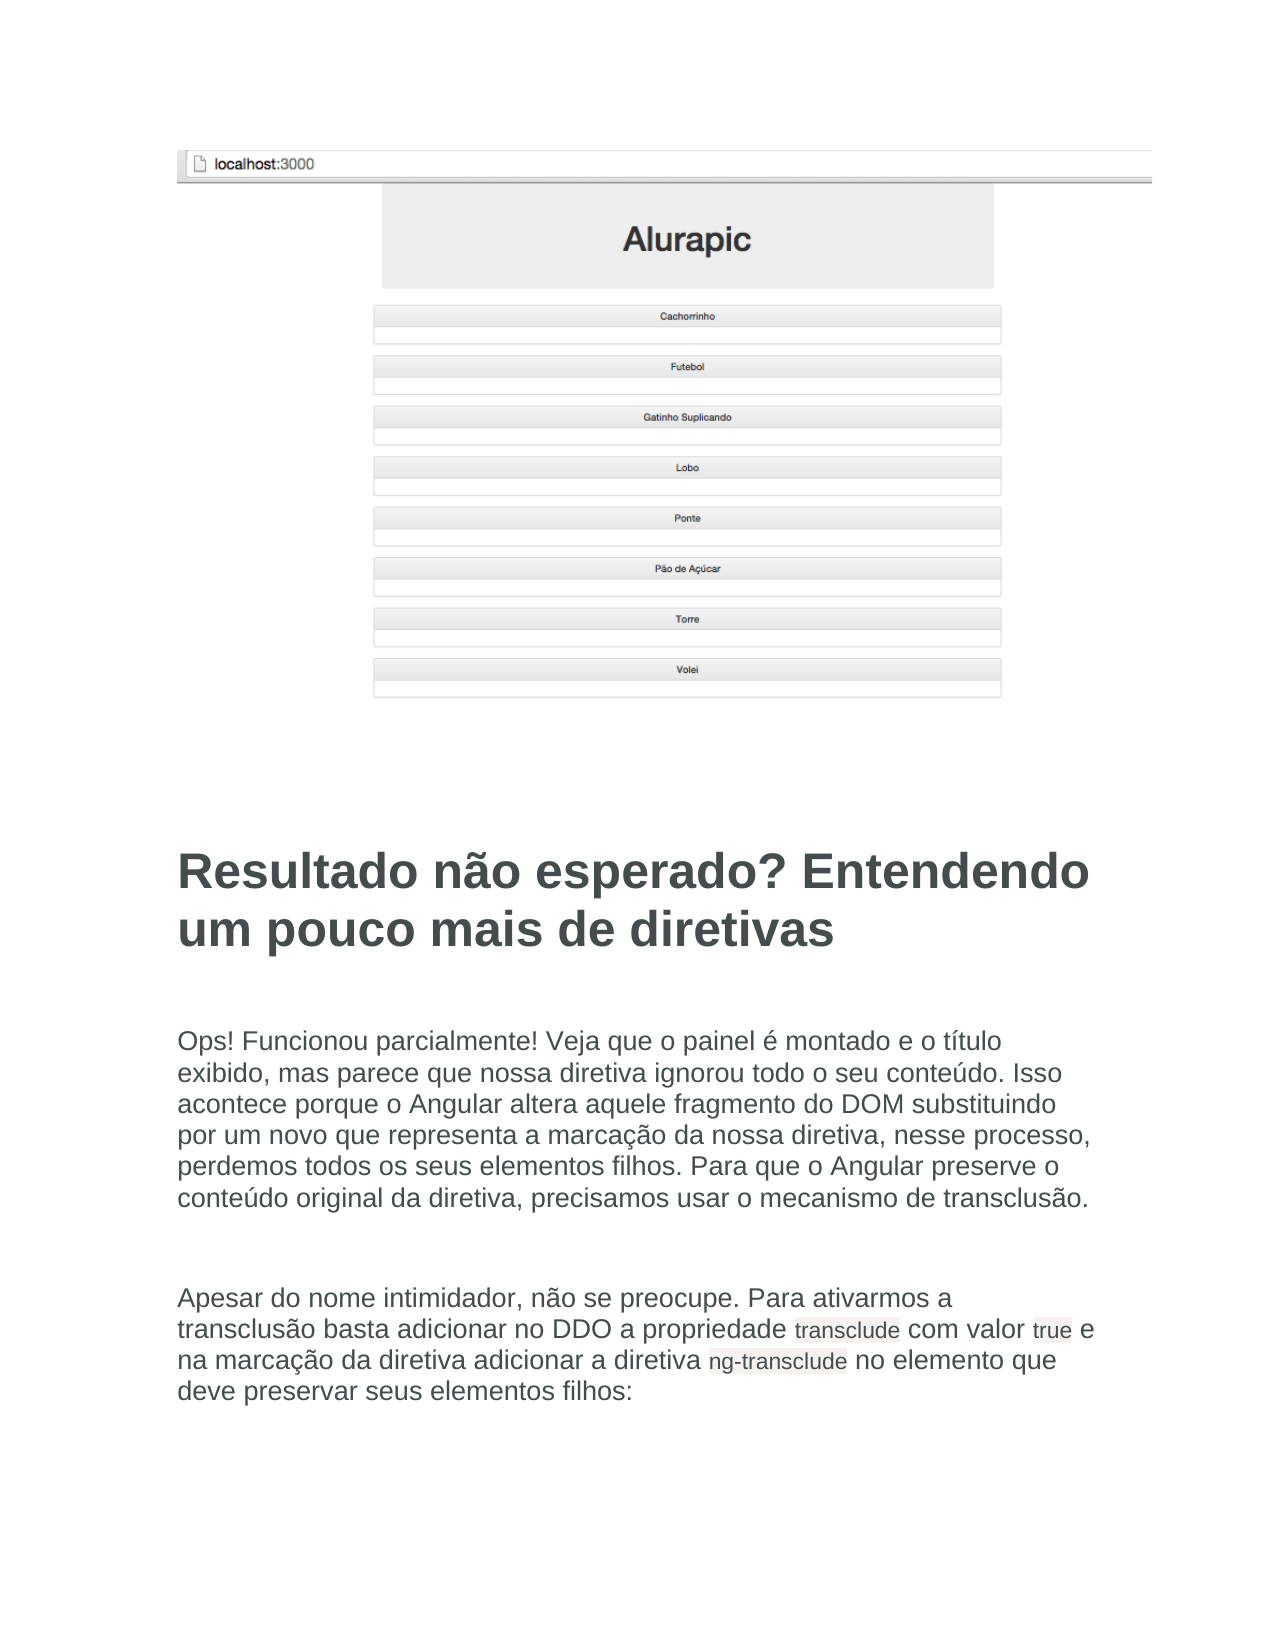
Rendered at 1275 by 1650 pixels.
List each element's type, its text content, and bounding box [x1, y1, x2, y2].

picture [177, 150, 1153, 715]
text Ops! Funcionou parcialmente! Veja que o painel é montado e o título exibido, mas parece que nossa diretiva ignorou todo o seu conteúdo. Isso acontece porque o Angular altera aquele fragmento do DOM substituindo por um novo que representa a marcação da nossa diretiva, nesse processo, perdemos todos os seus elementos filhos. Para que o Angular preserve o conteúdo original da diretiva, precisamos usar o mecanismo de transclusão. [177, 1025, 1098, 1213]
text Apesar do nome intimidador, não se preocupe. Para ativarmos a transclusão basta adicionar no DDO a propriedade transclude com valor true e na marcação da diretiva adicionar a diretiva ng-transclude no elemento que deve preservar seus elementos filhos: [177, 1282, 1098, 1407]
text Resultado não esperado? Entendendo um pouco mais de diretivas [177, 842, 1098, 957]
